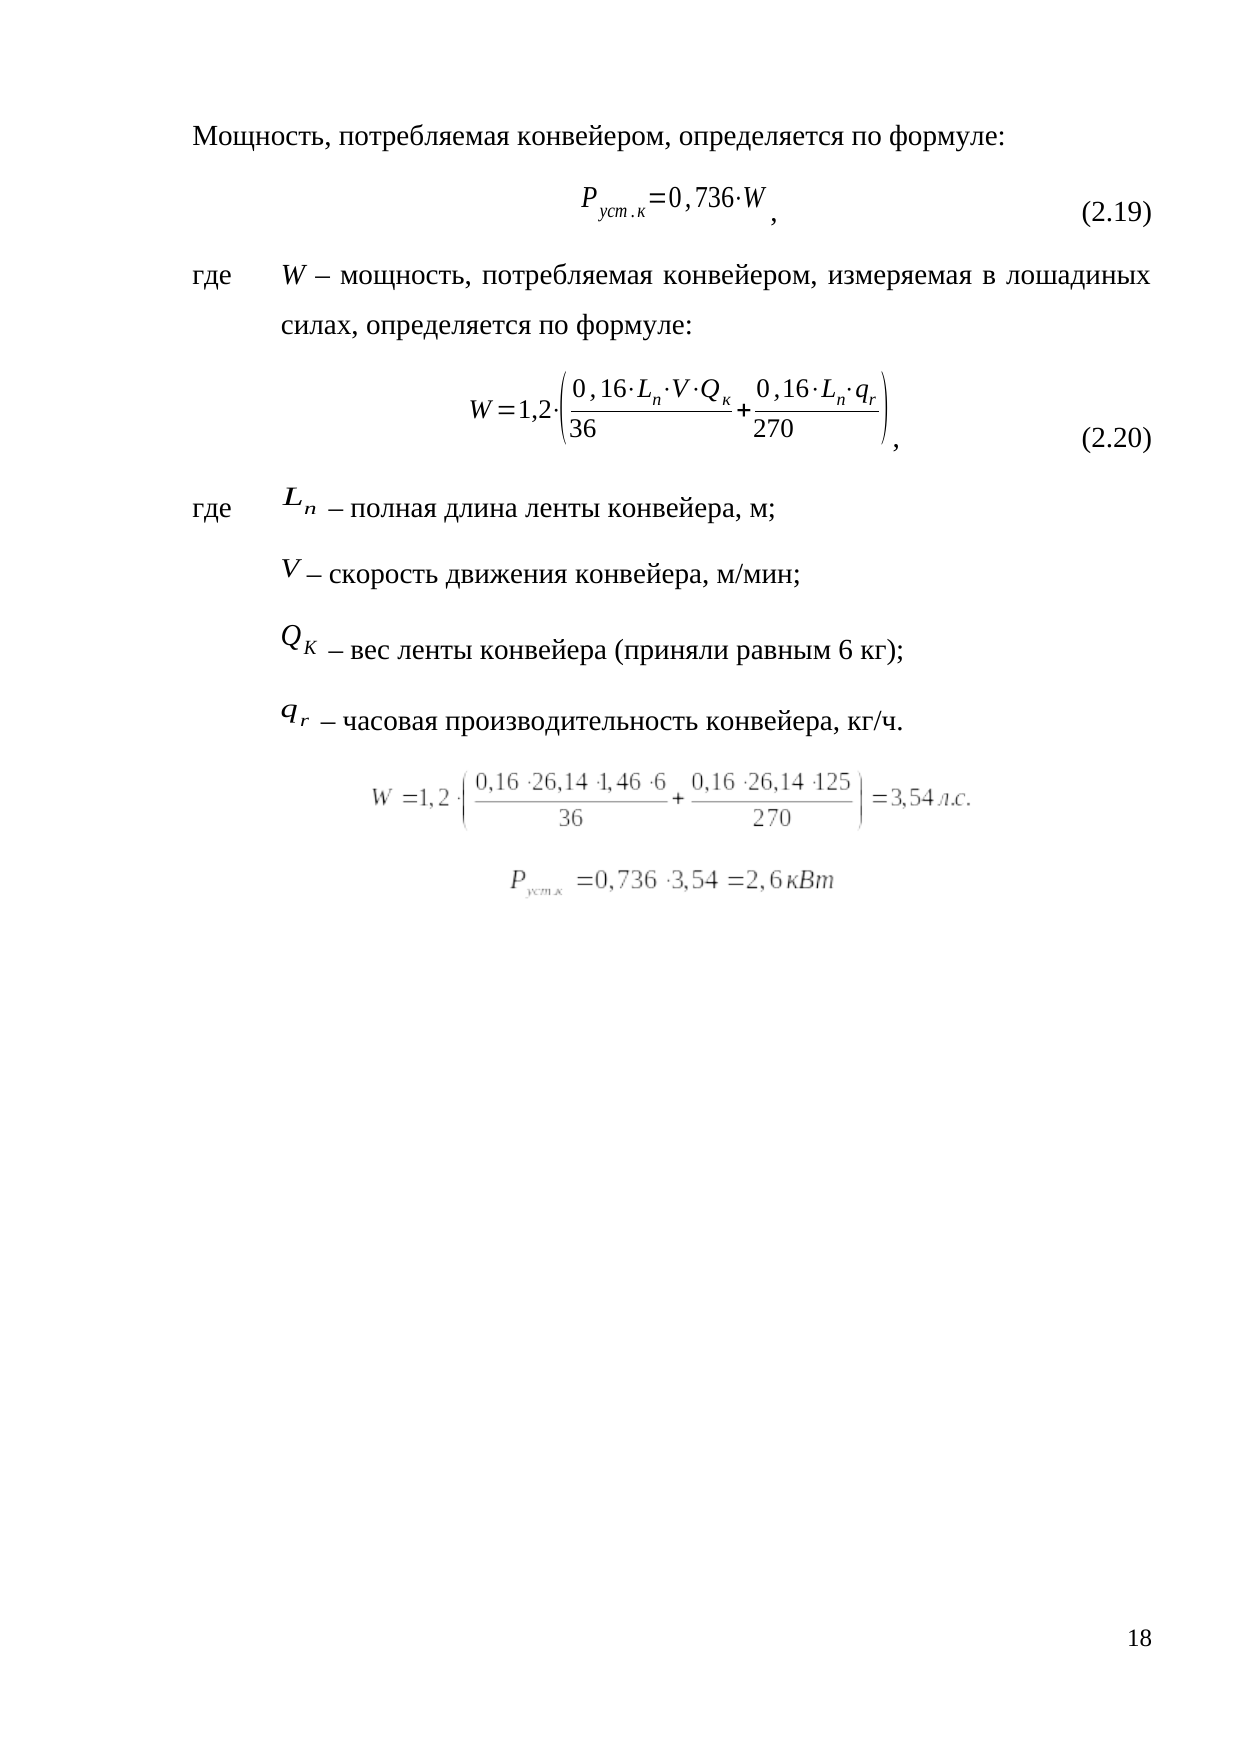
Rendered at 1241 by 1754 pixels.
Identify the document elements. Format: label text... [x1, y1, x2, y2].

text – вес ленты конвейера (приняли равным 6 кг); [162, 619, 1152, 665]
text , (2.20) [133, 370, 1152, 453]
text – часовая производительность конвейера, кг/ч. [162, 695, 1152, 736]
text где W – мощность, потребляемая конвейером, измеряемая в лошадиных силах, определяется по формуле: [192, 257, 1152, 341]
text , (2.19) [133, 181, 1152, 228]
text – скорость движения конвейера, м/мин; [162, 553, 1152, 589]
text где – полная длина ленты конвейера, м; [133, 482, 1152, 524]
text Мощность, потребляемая конвейером, определяется по формуле: [133, 118, 1152, 152]
